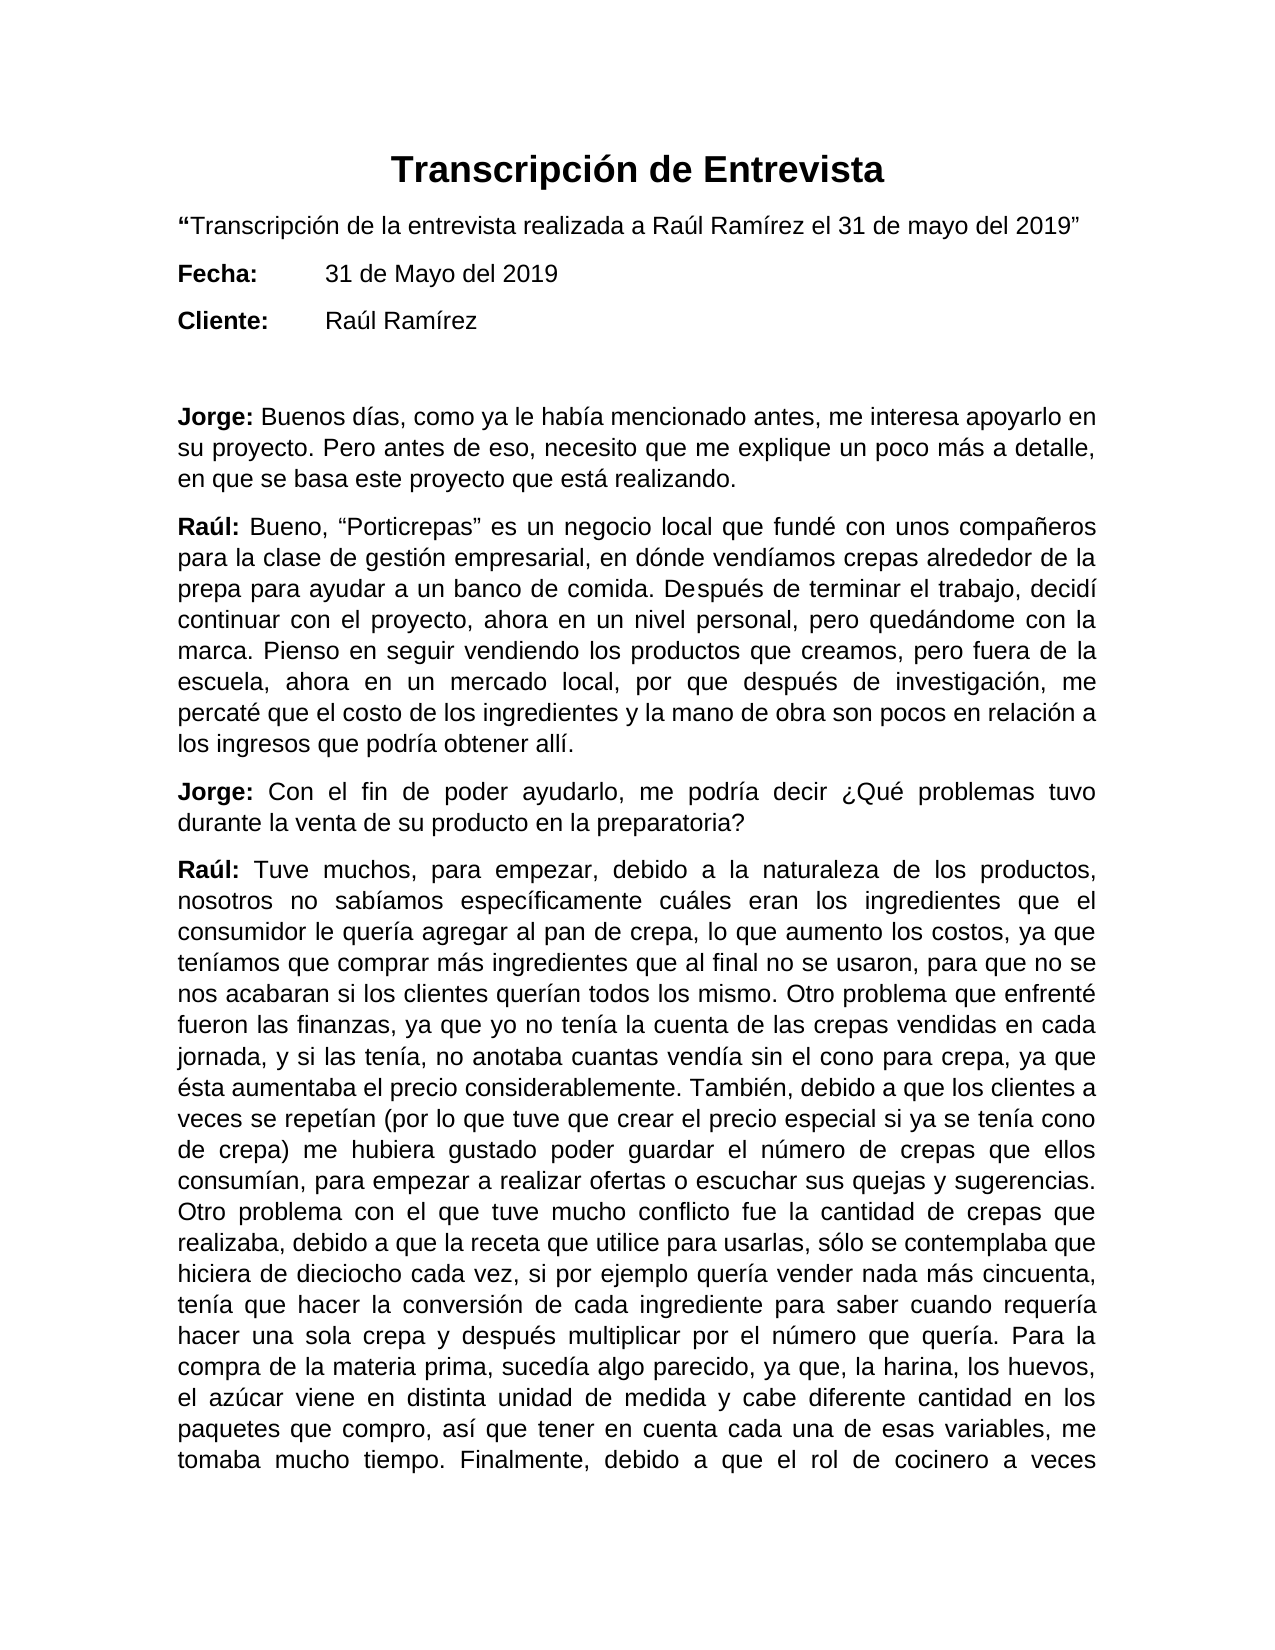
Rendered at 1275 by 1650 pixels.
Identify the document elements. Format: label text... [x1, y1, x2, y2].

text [177, 855, 1098, 1474]
text Transcripción de Entrevista [177, 148, 1098, 191]
text Raúl: Bueno, “Porticrepas” es un negocio local que fundé con unos compañeros para la clase de gestión empresarial, en dónde vendíamos crepas alrededor de la prepa para ayudar a un banco de comida. Después de terminar el trabajo, decidí continuar con el proyecto, ahora en un nivel personal, pero quedándome con la marca. Pienso en seguir vendiendo los productos que creamos, pero fuera de la escuela, ahora en un mercado local, por que después de investigación, me percaté que el costo de los ingredientes y la mano de obra son pocos en relación a los ingresos que podría obtener allí. [177, 511, 1098, 757]
text “Transcripción de la entrevista realizada a Raúl Ramírez el 31 de mayo del 2019” [177, 211, 1098, 239]
text Jorge: Buenos días, como ya le había mencionado antes, me interesa apoyarlo en su proyecto. Pero antes de eso, necesito que me explique un poco más a detalle, en que se basa este proyecto que está realizando. [177, 402, 1098, 492]
text Fecha: 31 de Mayo del 2019 [177, 258, 1098, 287]
text Jorge: Con el fin de poder ayudarlo, me podría decir ¿Qué problemas tuvo durante la venta de su producto en la preparatoria? [177, 776, 1098, 836]
text Cliente: Raúl Ramírez [177, 306, 1098, 335]
